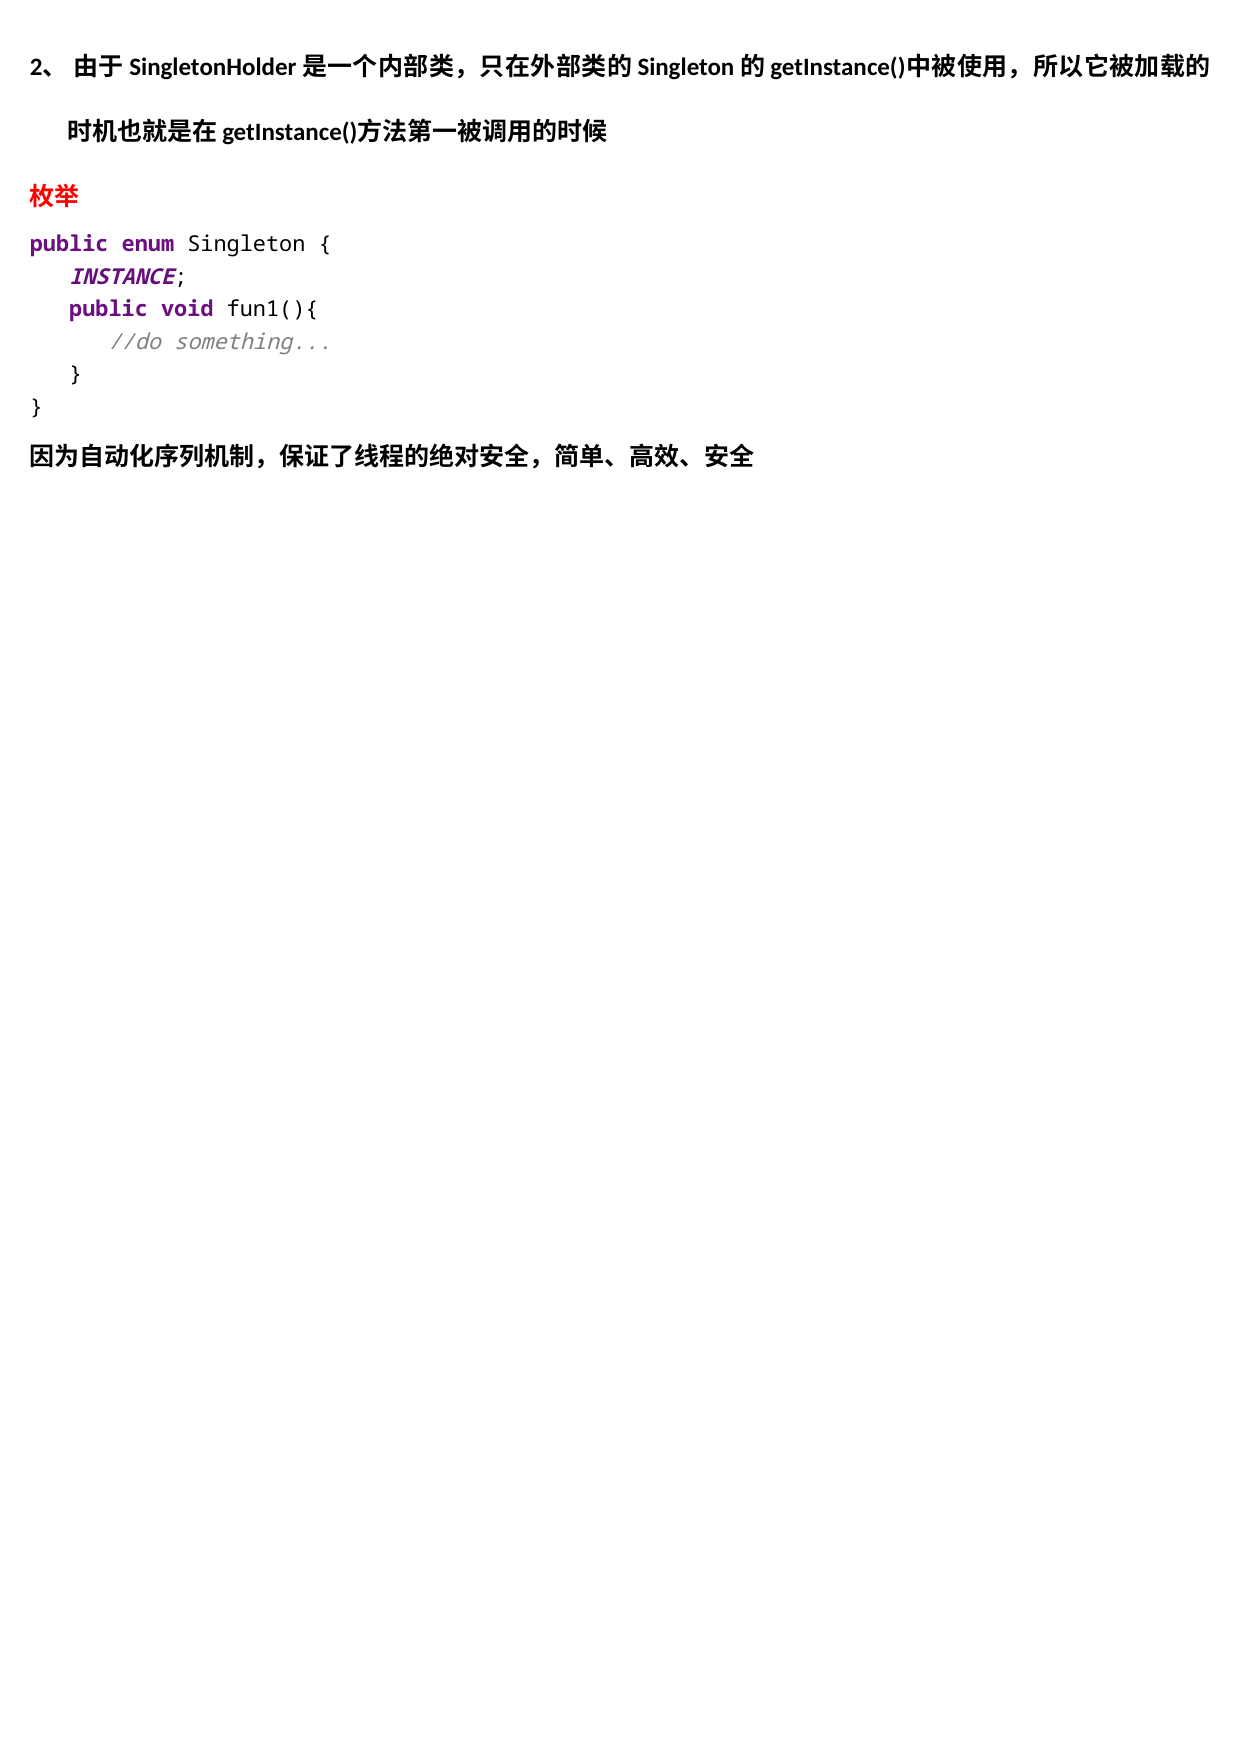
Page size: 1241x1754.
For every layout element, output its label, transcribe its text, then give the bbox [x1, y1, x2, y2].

text 因为自动化序列机制，保证了线程的绝对安全，简单、高效、安全 [29, 422, 1211, 487]
list 由于SingletonHolder是一个内部类，只在外部类的Singleton的getInstance()中被使用，所以它被加载的时机也就是在getInstance()方法第一被调用的时候 [29, 32, 1211, 162]
text 枚举 [29, 162, 1211, 227]
text public enum Singleton { INSTANCE; public void fun1(){ //do something... } } [29, 227, 1211, 422]
